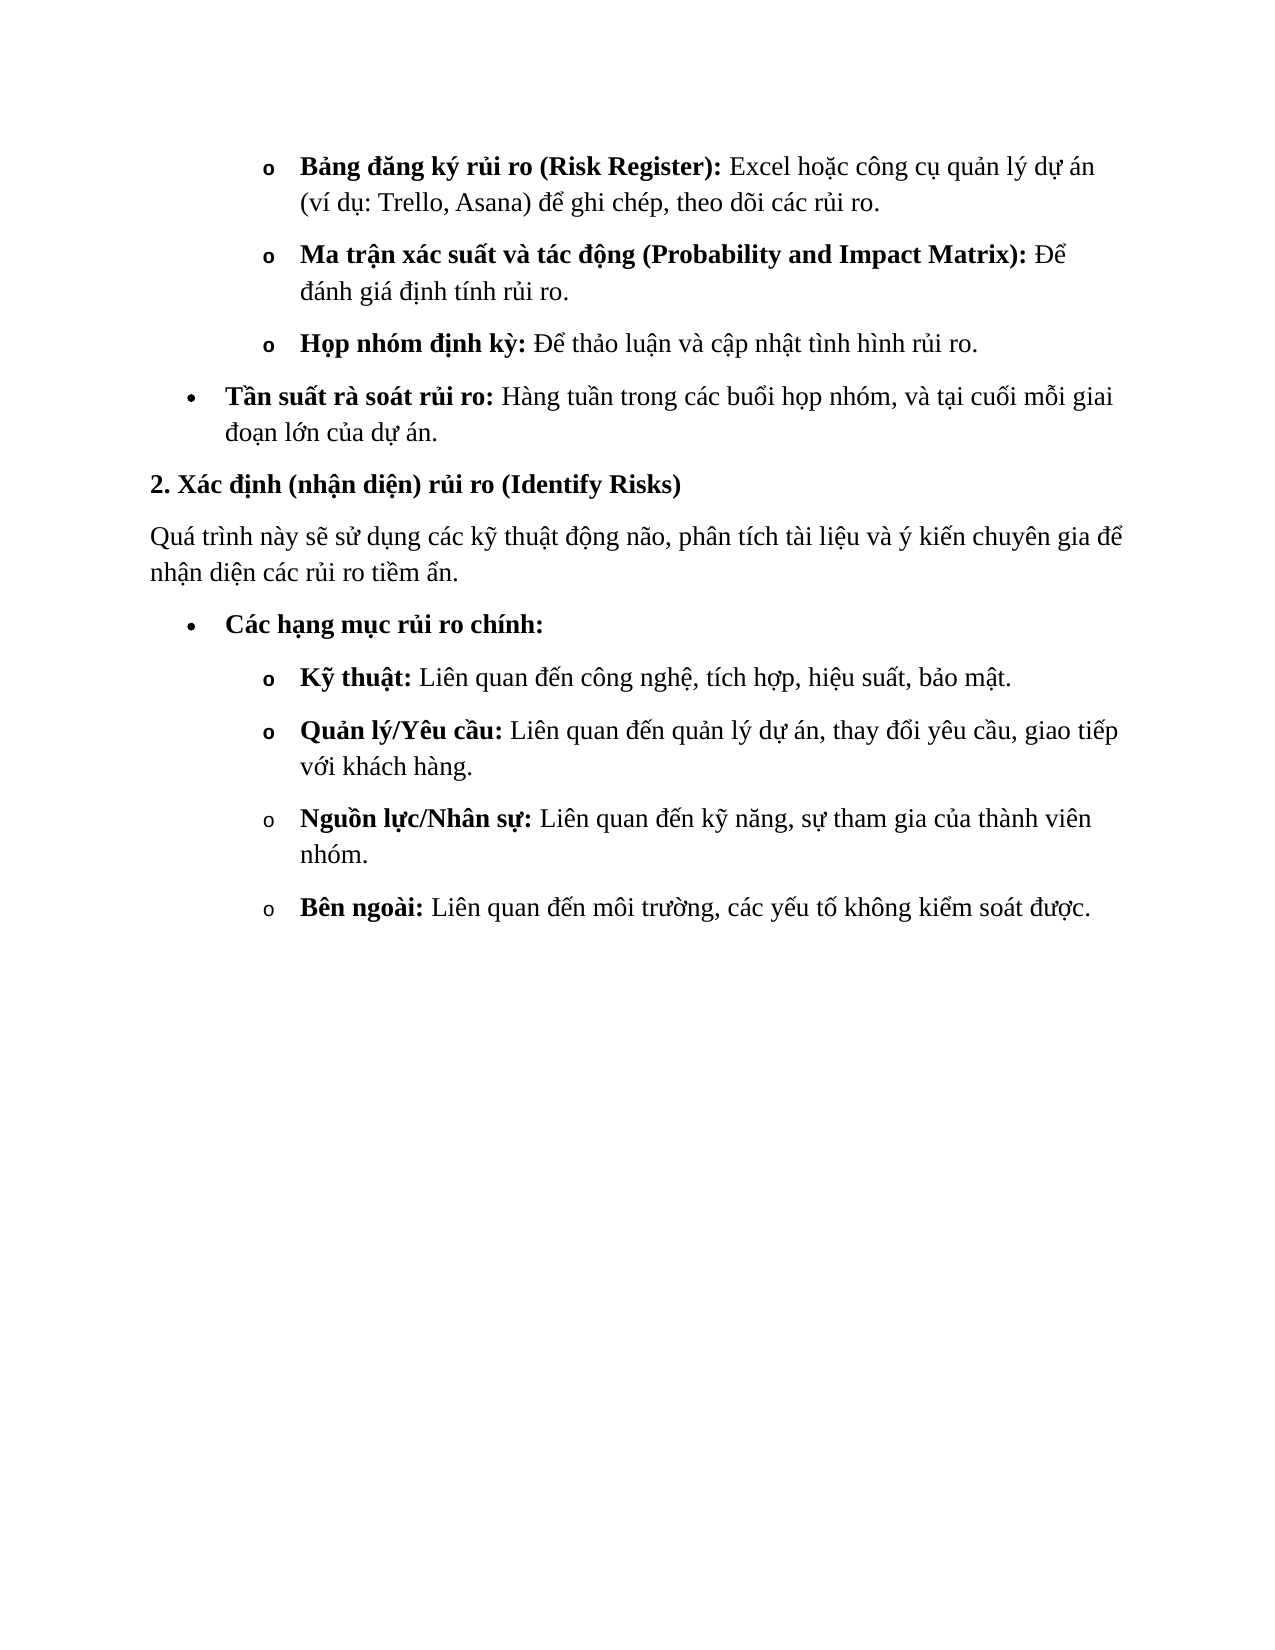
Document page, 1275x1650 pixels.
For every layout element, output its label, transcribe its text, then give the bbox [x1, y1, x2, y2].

list Tần suất rà soát rủi ro: Hàng tuần trong các buổi họp nhóm, và tại cuối mỗi giai đoạn lớn của dự án. [187, 380, 1125, 447]
list Các hạng mục rủi ro chính: [187, 609, 1125, 640]
list Nguồn lực/Nhân sự: Liên quan đến kỹ năng, sự tham gia của thành viên nhóm. [262, 802, 1125, 870]
list Quản lý/Yêu cầu: Liên quan đến quản lý dự án, thay đổi yêu cầu, giao tiếp với khách hàng. [262, 714, 1125, 781]
list Bảng đăng ký rủi ro (Risk Register): Excel hoặc công cụ quản lý dự án (ví dụ: Trello, Asana) để ghi chép, theo dõi các rủi ro. [262, 150, 1125, 217]
text 2. Xác định (nhận diện) rủi ro (Identify Risks) [150, 468, 1125, 499]
list Ma trận xác suất và tác động (Probability and Impact Matrix): Để đánh giá định tính rủi ro. [262, 238, 1125, 306]
list Kỹ thuật: Liên quan đến công nghệ, tích hợp, hiệu suất, bảo mật. [262, 661, 1125, 693]
list Bên ngoài: Liên quan đến môi trường, các yếu tố không kiểm soát được. [262, 891, 1125, 923]
list Họp nhóm định kỳ: Để thảo luận và cập nhật tình hình rủi ro. [262, 327, 1125, 359]
text Quá trình này sẽ sử dụng các kỹ thuật động não, phân tích tài liệu và ý kiến chuyên gia để nhận diện các rủi ro tiềm ẩn. [150, 521, 1125, 587]
